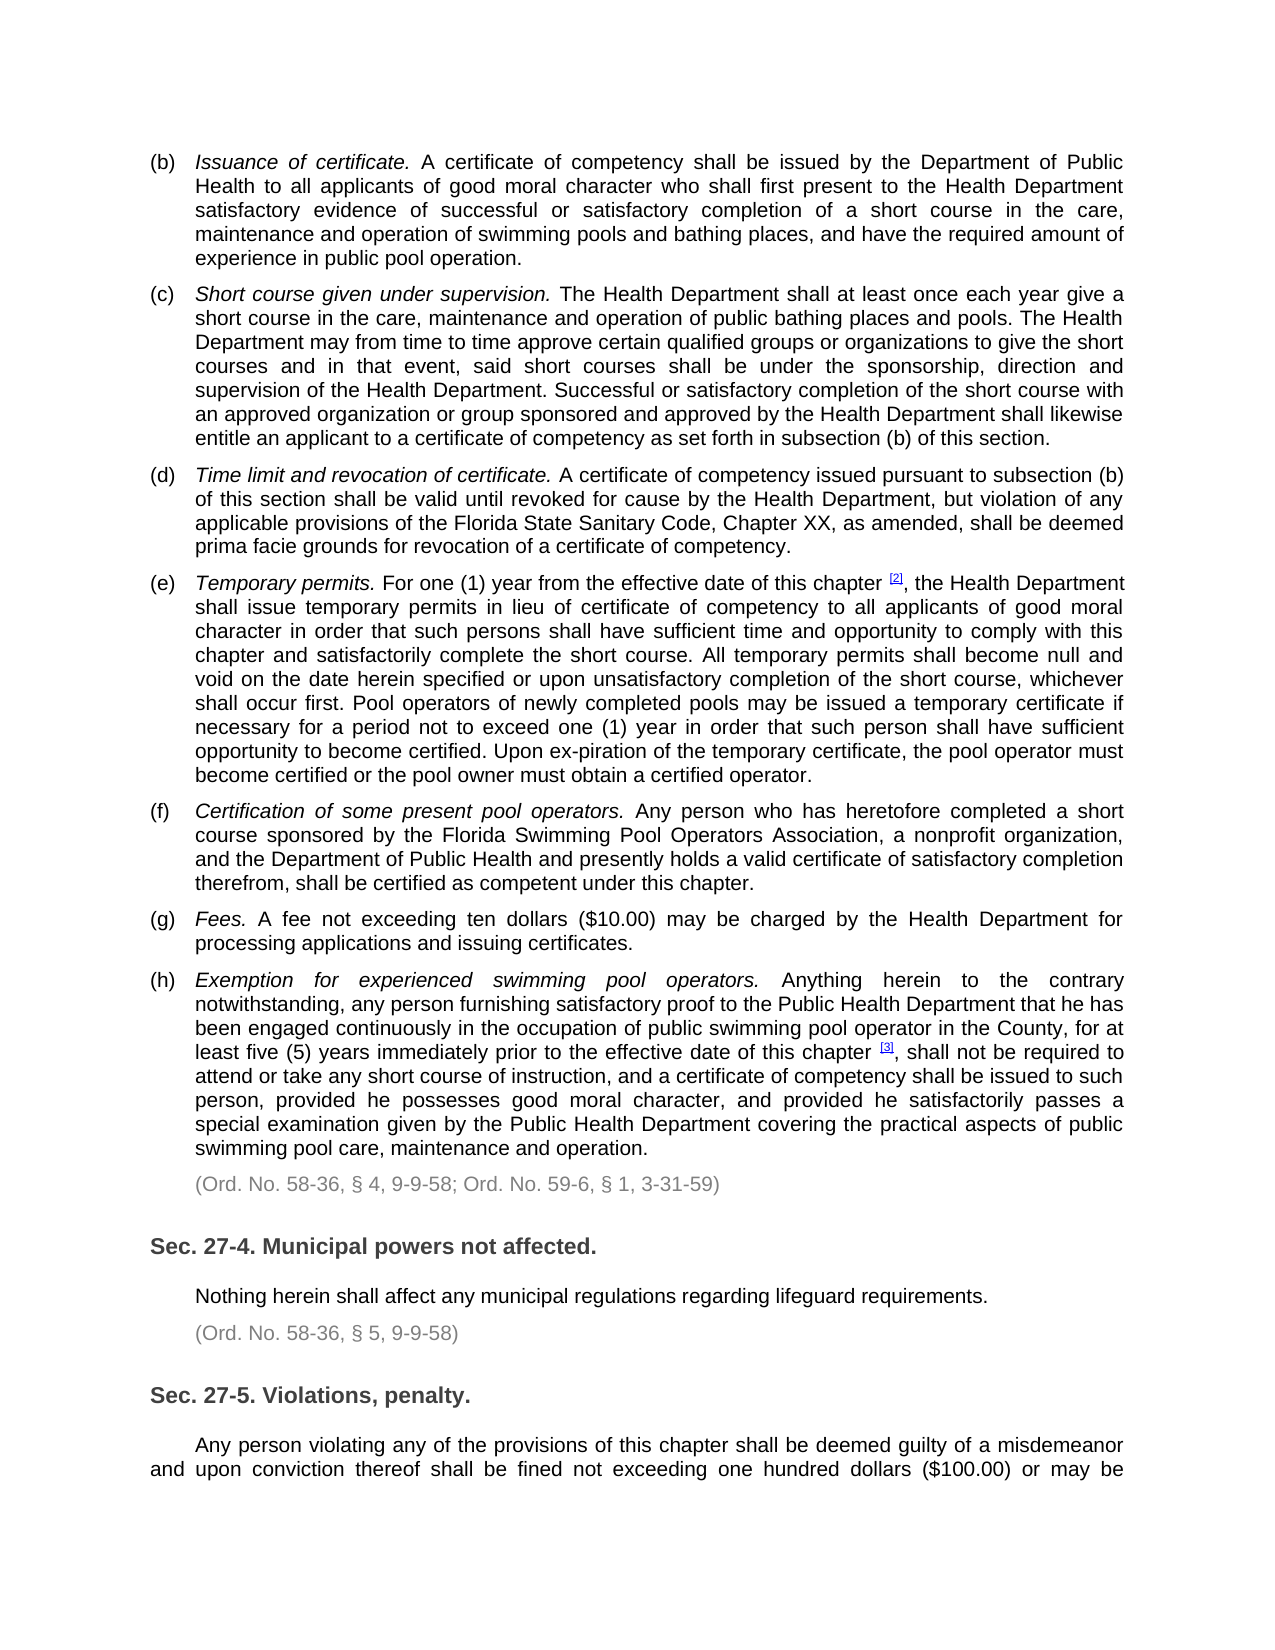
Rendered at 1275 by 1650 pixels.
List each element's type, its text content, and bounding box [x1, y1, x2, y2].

list (g) Fees. A fee not exceeding ten dollars ($10.00) may be charged by the Health Department for processing applications and issuing certificates. [150, 907, 1125, 955]
list (h) Exemption for experienced swimming pool operators. Anything herein to the contrary notwithstanding, any person furnishing satisfactory proof to the Public Health Department that he has been engaged continuously in the occupation of public swimming pool operator in the County, for at least five (5) years immediately prior to the effective date of this chapter [3], shall not be required to attend or take any short course of instruction, and a certificate of competency shall be issued to such person, provided he possesses good moral character, and provided he satisfactorily passes a special examination given by the Public Health Department covering the practical aspects of public swimming pool care, maintenance and operation. [150, 968, 1125, 1159]
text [150, 1433, 1125, 1481]
text (Ord. No. 58-36, § 5, 9-9-58) [195, 1321, 1125, 1345]
text (Ord. No. 58-36, § 4, 9-9-58; Ord. No. 59-6, § 1, 3-31-59) [195, 1172, 1125, 1196]
list (b) Issuance of certificate. A certificate of competency shall be issued by the Department of Public Health to all applicants of good moral character who shall first present to the Health Department satisfactory evidence of successful or satisfactory completion of a short course in the care, maintenance and operation of swimming pools and bathing places, and have the required amount of experience in public pool operation. [150, 150, 1125, 270]
list (e) Temporary permits. For one (1) year from the effective date of this chapter [2], the Health Department shall issue temporary permits in lieu of certificate of competency to all applicants of good moral character in order that such persons shall have sufficient time and opportunity to comply with this chapter and satisfactorily complete the short course. All temporary permits shall become null and void on the date herein specified or upon unsatisfactory completion of the short course, whichever shall occur first. Pool operators of newly completed pools may be issued a temporary certificate if necessary for a period not to exceed one (1) year in order that such person shall have sufficient opportunity to become certified. Upon ex-piration of the temporary certificate, the pool operator must become certified or the pool owner must obtain a certified operator. [150, 571, 1125, 786]
text Sec. 27-5. Violations, penalty. [150, 1382, 1125, 1409]
list (f) Certification of some present pool operators. Any person who has heretofore completed a short course sponsored by the Florida Swimming Pool Operators Association, a nonprofit organization, and the Department of Public Health and presently holds a valid certificate of satisfactory completion therefrom, shall be certified as competent under this chapter. [150, 799, 1125, 895]
text Sec. 27-4. Municipal powers not affected. [150, 1233, 1125, 1260]
list (c) Short course given under supervision. The Health Department shall at least once each year give a short course in the care, maintenance and operation of public bathing places and pools. The Health Department may from time to time approve certain qualified groups or organizations to give the short courses and in that event, said short courses shall be under the sponsorship, direction and supervision of the Health Department. Successful or satisfactory completion of the short course with an approved organization or group sponsored and approved by the Health Department shall likewise entitle an applicant to a certificate of competency as set forth in subsection (b) of this section. [150, 282, 1125, 450]
text Nothing herein shall affect any municipal regulations regarding lifeguard requirements. [150, 1284, 1125, 1308]
list (d) Time limit and revocation of certificate. A certificate of competency issued pursuant to subsection (b) of this section shall be valid until revoked for cause by the Health Department, but violation of any applicable provisions of the Florida State Sanitary Code, Chapter XX, as amended, shall be deemed prima facie grounds for revocation of a certificate of competency. [150, 462, 1125, 558]
